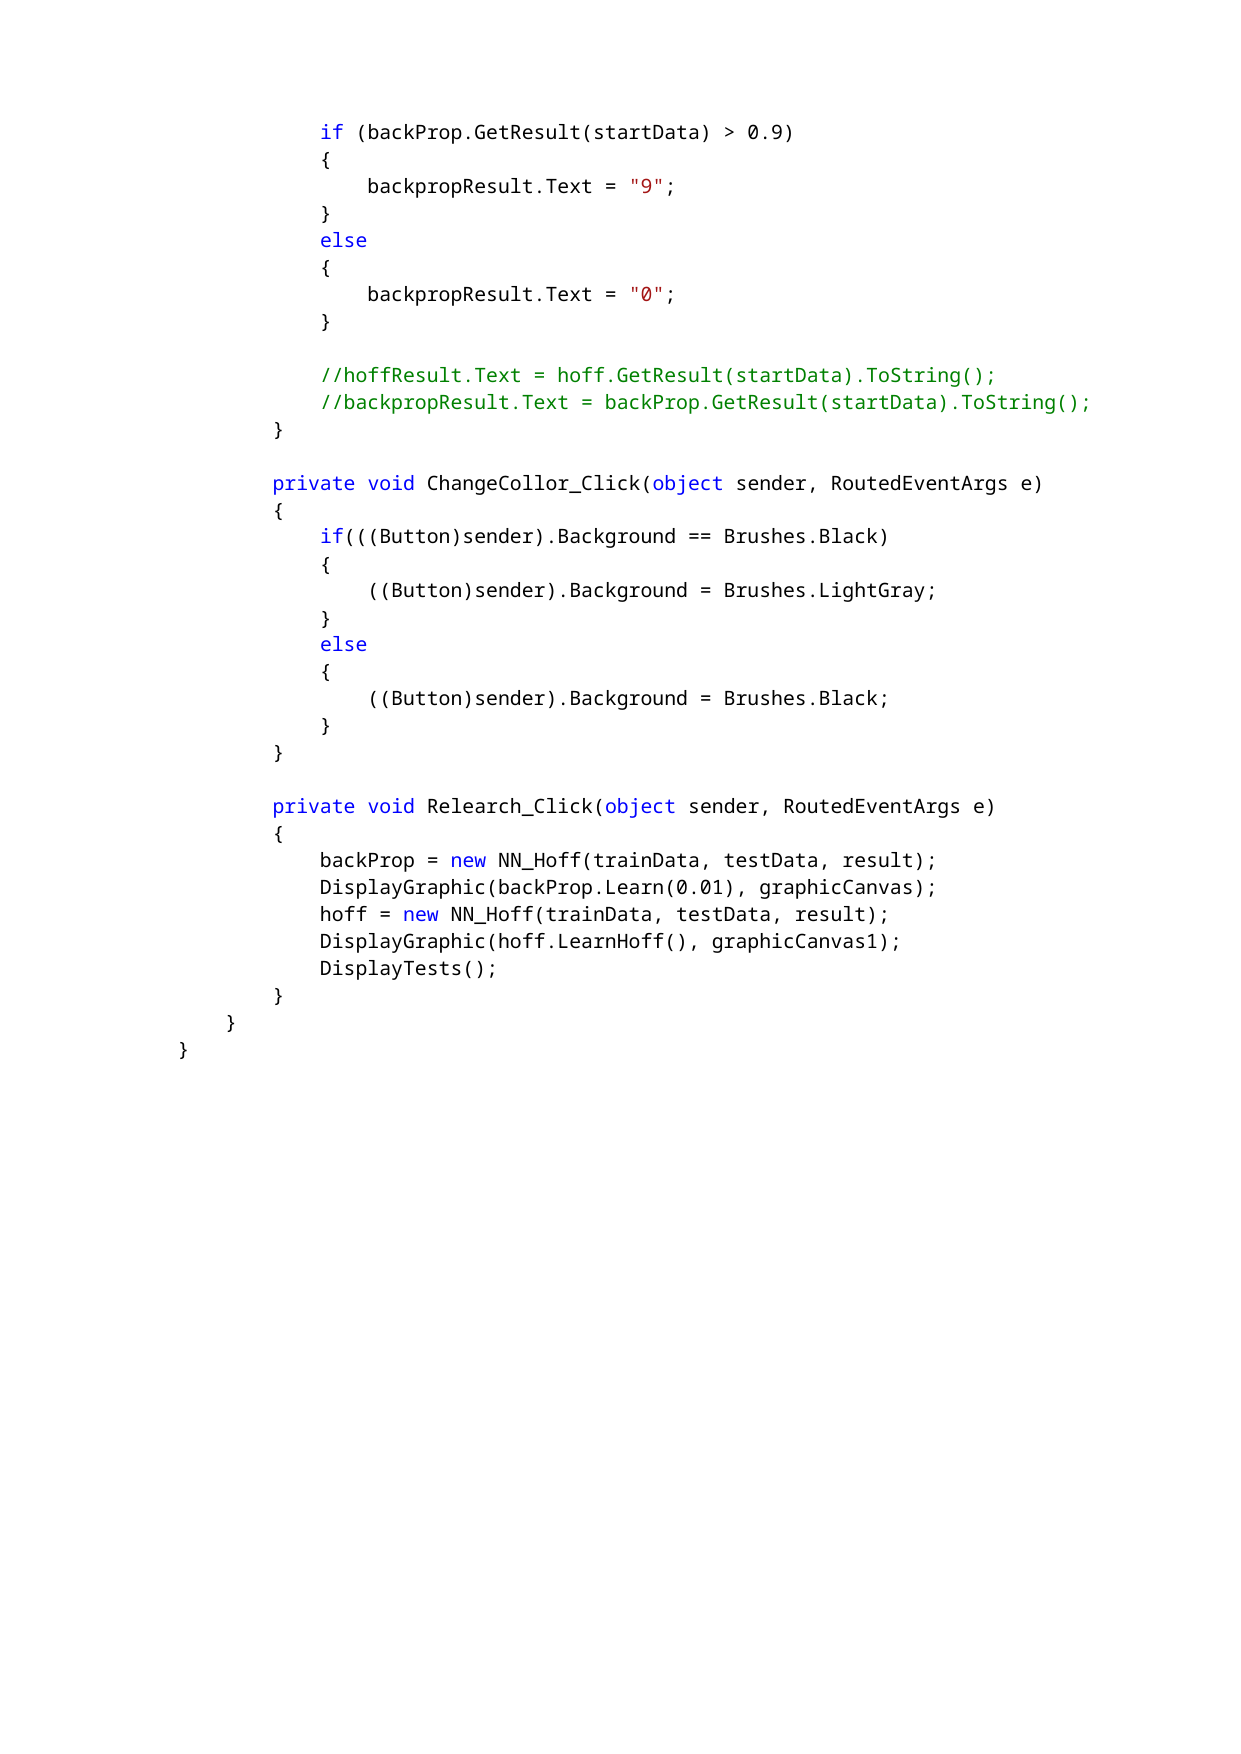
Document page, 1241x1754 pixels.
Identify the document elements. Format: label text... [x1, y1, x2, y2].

text } [177, 307, 1152, 334]
text //hoffResult.Text = hoff.GetResult(startData).ToString(); [177, 361, 1152, 388]
text { [177, 253, 1152, 280]
text { [177, 496, 1152, 523]
text { [177, 819, 1152, 847]
text { [177, 658, 1152, 685]
text DisplayTests(); [177, 954, 1152, 981]
text DisplayGraphic(hoff.LearnHoff(), graphicCanvas1); [177, 927, 1152, 954]
text else [177, 226, 1152, 253]
text backpropResult.Text = "9"; [177, 172, 1152, 199]
text } [177, 604, 1152, 631]
text } [177, 712, 1152, 739]
text { [177, 550, 1152, 577]
text DisplayGraphic(backProp.Learn(0.01), graphicCanvas); [177, 873, 1152, 901]
text } [177, 199, 1152, 226]
text } [177, 739, 1152, 766]
text { [177, 145, 1152, 172]
text ((Button)sender).Background = Brushes.Black; [177, 685, 1152, 712]
text ((Button)sender).Background = Brushes.LightGray; [177, 577, 1152, 604]
text } [177, 1008, 1152, 1035]
text if (backProp.GetResult(startData) > 0.9) [177, 118, 1152, 145]
text } [177, 1035, 1152, 1062]
text hoff = new NN_Hoff(trainData, testData, result); [177, 901, 1152, 927]
text } [177, 981, 1152, 1008]
text //backpropResult.Text = backProp.GetResult(startData).ToString(); [177, 388, 1152, 415]
text backProp = new NN_Hoff(trainData, testData, result); [177, 847, 1152, 873]
text } [177, 415, 1152, 442]
text private void Relearch_Click(object sender, RoutedEventArgs e) [177, 793, 1152, 819]
text if(((Button)sender).Background == Brushes.Black) [177, 523, 1152, 550]
text backpropResult.Text = "0"; [177, 280, 1152, 307]
text private void ChangeCollor_Click(object sender, RoutedEventArgs e) [177, 469, 1152, 496]
text else [177, 631, 1152, 658]
